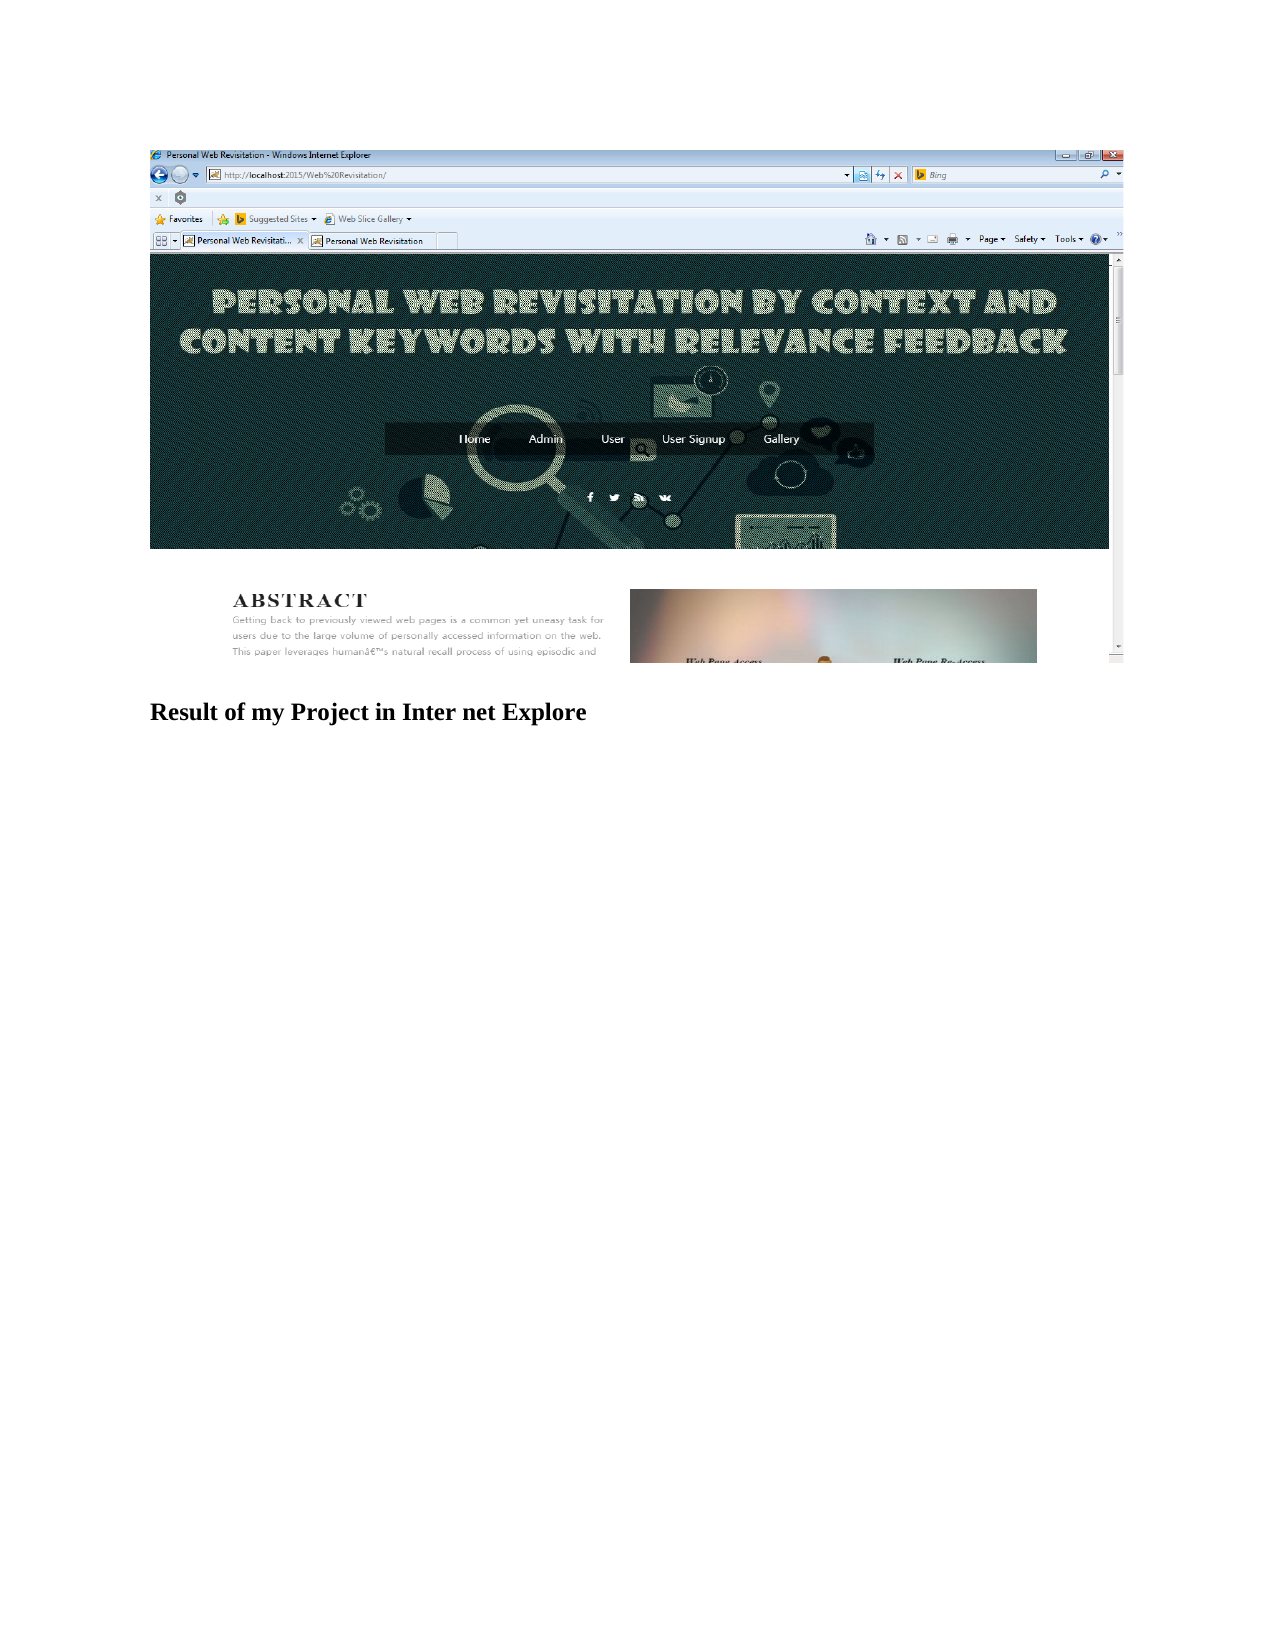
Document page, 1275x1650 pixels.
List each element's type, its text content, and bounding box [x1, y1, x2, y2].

picture [150, 150, 1124, 663]
text Result of my Project in Inter net Explore [150, 697, 1125, 726]
